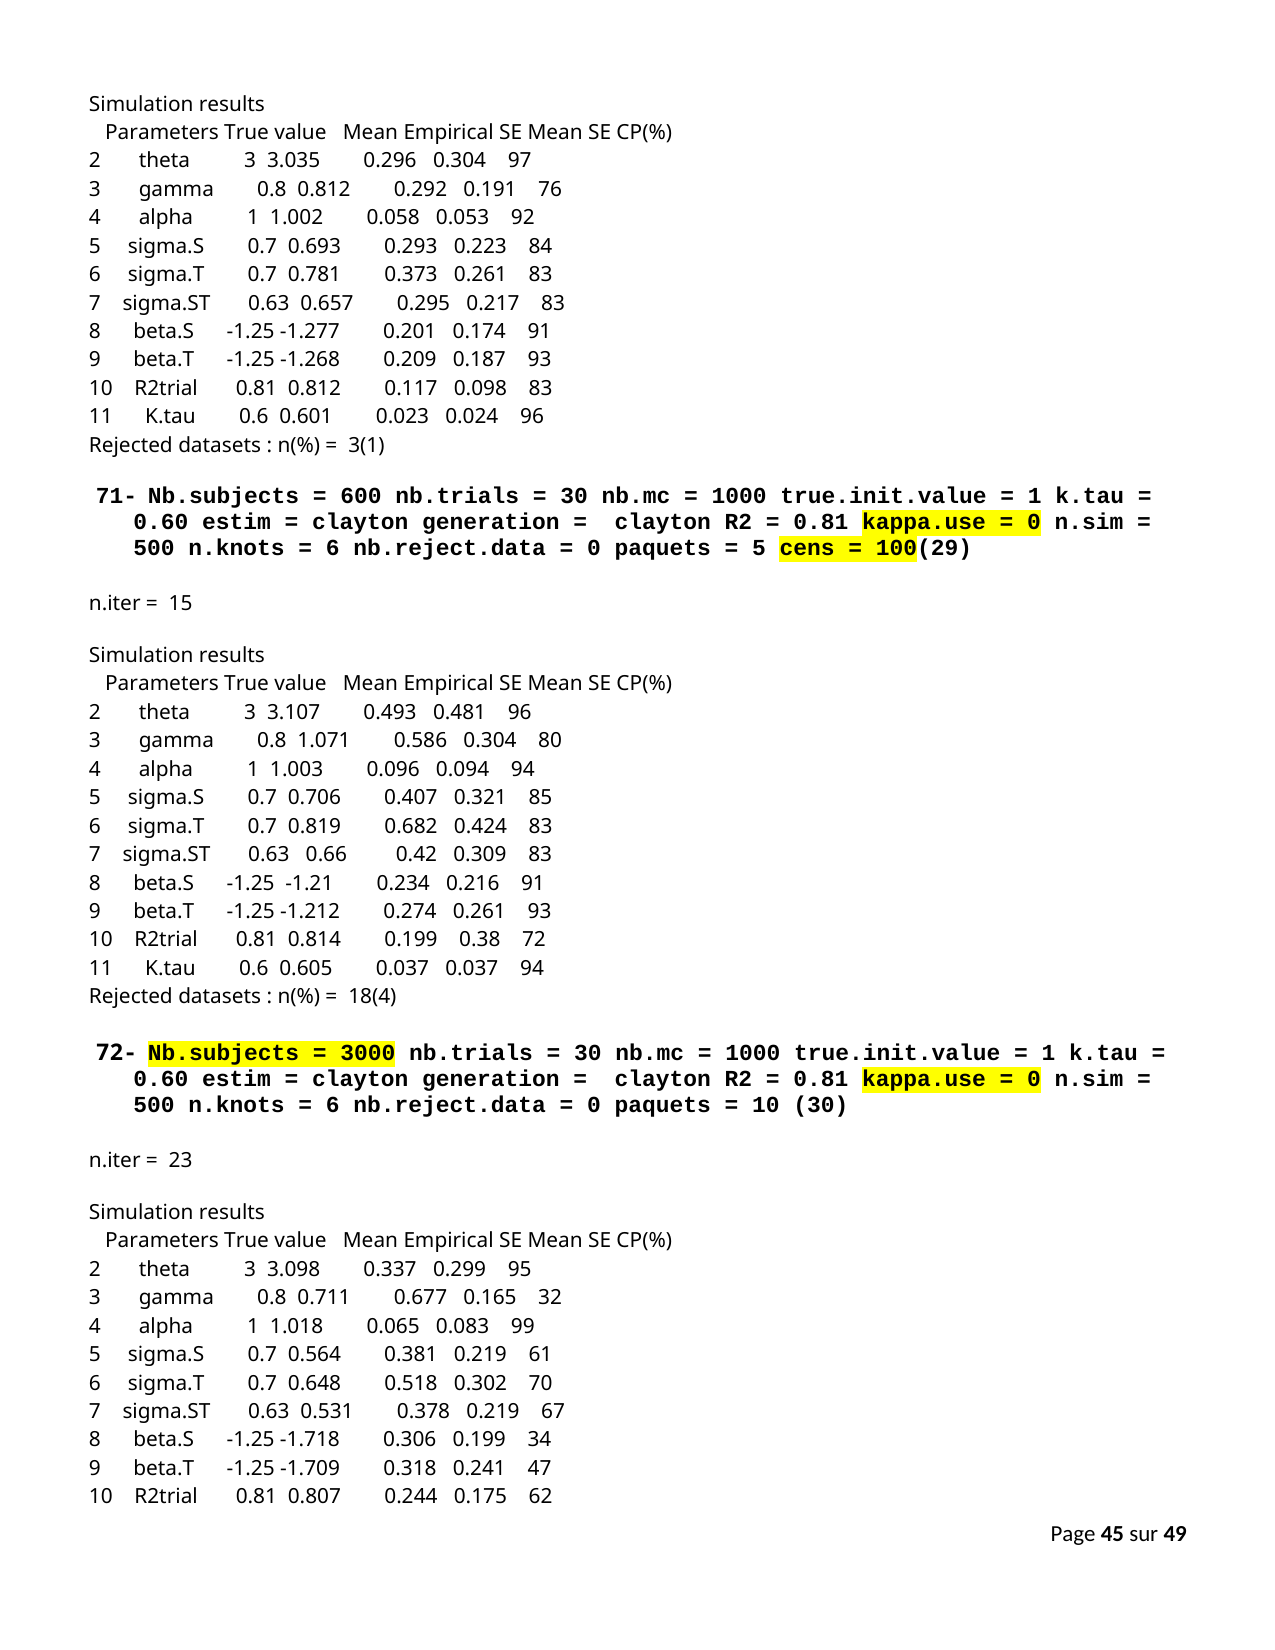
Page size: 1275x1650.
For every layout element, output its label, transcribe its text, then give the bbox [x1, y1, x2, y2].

text 11 K.tau 0.6 0.601 0.023 0.024 96 [89, 401, 1186, 430]
text 7 sigma.ST 0.63 0.66 0.42 0.309 83 [89, 839, 1186, 868]
text 10 R2trial 0.81 0.814 0.199 0.38 72 [89, 924, 1186, 953]
text 9 beta.T -1.25 -1.268 0.209 0.187 93 [89, 344, 1186, 373]
text Simulation results [89, 640, 1186, 668]
text n.iter = 15 [89, 588, 1186, 616]
text 11 K.tau 0.6 0.605 0.037 0.037 94 [89, 953, 1186, 981]
text 3 gamma 0.8 0.711 0.677 0.165 32 [89, 1282, 1186, 1311]
text 4 alpha 1 1.003 0.096 0.094 94 [89, 754, 1186, 782]
list Nb.subjects = 600 nb.trials = 30 nb.mc = 1000 true.init.value = 1 k.tau = 0.60 estim = clayton generation = clayton R2 = 0.81 kappa.use = 0 n.sim = 500 n.knots = 6 nb.reject.data = 0 paquets = 5 cens = 100(29) [96, 484, 1186, 562]
text 8 beta.S -1.25 -1.21 0.234 0.216 91 [89, 868, 1186, 896]
text 8 beta.S -1.25 -1.277 0.201 0.174 91 [89, 316, 1186, 344]
list Nb.subjects = 3000 nb.trials = 30 nb.mc = 1000 true.init.value = 1 k.tau = 0.60 estim = clayton generation = clayton R2 = 0.81 kappa.use = 0 n.sim = 500 n.knots = 6 nb.reject.data = 0 paquets = 10 (30) [96, 1036, 1186, 1119]
text Parameters True value Mean Empirical SE Mean SE CP(%) [89, 668, 1186, 697]
text 7 sigma.ST 0.63 0.531 0.378 0.219 67 [89, 1396, 1186, 1424]
text 3 gamma 0.8 1.071 0.586 0.304 80 [89, 725, 1186, 754]
text 7 sigma.ST 0.63 0.657 0.295 0.217 83 [89, 288, 1186, 316]
text 10 R2trial 0.81 0.812 0.117 0.098 83 [89, 373, 1186, 401]
text 5 sigma.S 0.7 0.693 0.293 0.223 84 [89, 231, 1186, 259]
text Simulation results [89, 89, 1186, 117]
text n.iter = 23 [89, 1145, 1186, 1173]
text 8 beta.S -1.25 -1.718 0.306 0.199 34 [89, 1424, 1186, 1453]
text 3 gamma 0.8 0.812 0.292 0.191 76 [89, 174, 1186, 202]
text 6 sigma.T 0.7 0.819 0.682 0.424 83 [89, 811, 1186, 839]
text 9 beta.T -1.25 -1.212 0.274 0.261 93 [89, 896, 1186, 924]
text Parameters True value Mean Empirical SE Mean SE CP(%) [89, 1225, 1186, 1254]
text 2 theta 3 3.098 0.337 0.299 95 [89, 1254, 1186, 1282]
text Rejected datasets : n(%) = 18(4) [89, 981, 1186, 1010]
text 5 sigma.S 0.7 0.564 0.381 0.219 61 [89, 1339, 1186, 1368]
text 6 sigma.T 0.7 0.781 0.373 0.261 83 [89, 259, 1186, 288]
text 4 alpha 1 1.018 0.065 0.083 99 [89, 1311, 1186, 1339]
text 5 sigma.S 0.7 0.706 0.407 0.321 85 [89, 782, 1186, 811]
text Simulation results [89, 1197, 1186, 1225]
text 9 beta.T -1.25 -1.709 0.318 0.241 47 [89, 1453, 1186, 1481]
text 4 alpha 1 1.002 0.058 0.053 92 [89, 202, 1186, 231]
text Rejected datasets : n(%) = 3(1) [89, 430, 1186, 458]
text 6 sigma.T 0.7 0.648 0.518 0.302 70 [89, 1368, 1186, 1396]
text 2 theta 3 3.107 0.493 0.481 96 [89, 697, 1186, 725]
text 2 theta 3 3.035 0.296 0.304 97 [89, 146, 1186, 174]
text 10 R2trial 0.81 0.807 0.244 0.175 62 [89, 1481, 1186, 1510]
text Parameters True value Mean Empirical SE Mean SE CP(%) [89, 117, 1186, 146]
